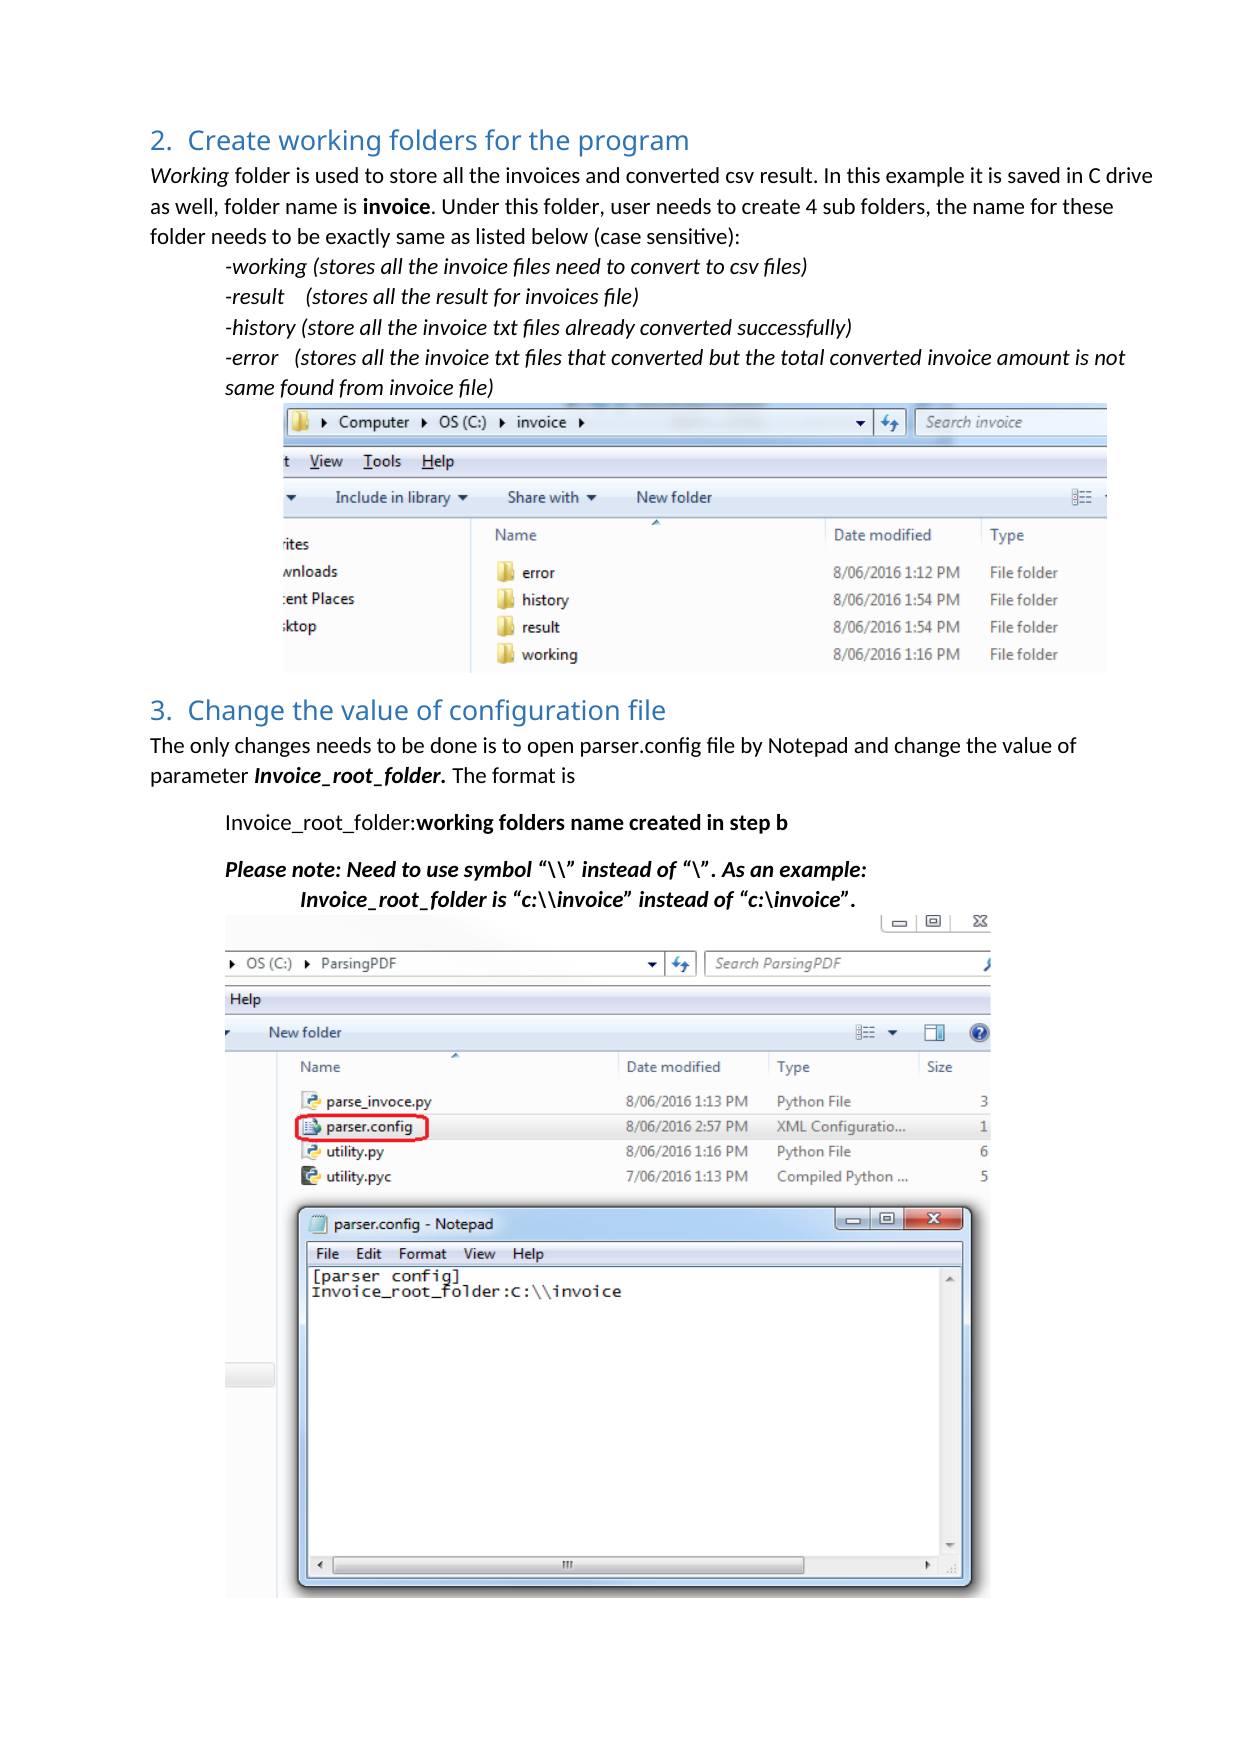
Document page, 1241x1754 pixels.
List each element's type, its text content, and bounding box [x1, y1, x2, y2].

list -history (store all the invoice txt files already converted successfully) [225, 313, 1165, 341]
list -working (stores all the invoice files need to convert to csv files) [225, 252, 1165, 280]
picture [225, 915, 991, 1598]
text Invoice_root_folder is “c:\\invoice” instead of “c:\invoice”. [225, 886, 1165, 914]
text Invoice_root_folder:working folders name created in step b [150, 808, 1165, 837]
list -error (stores all the invoice txt files that converted but the total converted invoice amount is not same found from invoice file) [225, 343, 1165, 401]
subtitle Change the value of configuration file [150, 692, 1165, 728]
text Please note: Need to use symbol “\\” instead of “\”. As an example: [150, 855, 1165, 883]
picture [283, 403, 1107, 673]
text The only changes needs to be done is to open parser.config file by Notepad and change the value of parameter Invoice_root_folder. The format is [150, 731, 1165, 790]
subtitle Create working folders for the program [150, 122, 1165, 159]
list -result (stores all the result for invoices file) [225, 282, 1165, 311]
list Working folder is used to store all the invoices and converted csv result. In this example it is saved in C drive as well, folder name is invoice. Under this folder, user needs to create 4 sub folders, the name for these folder needs to be exactly same as listed below (case sensitive): [150, 162, 1165, 250]
